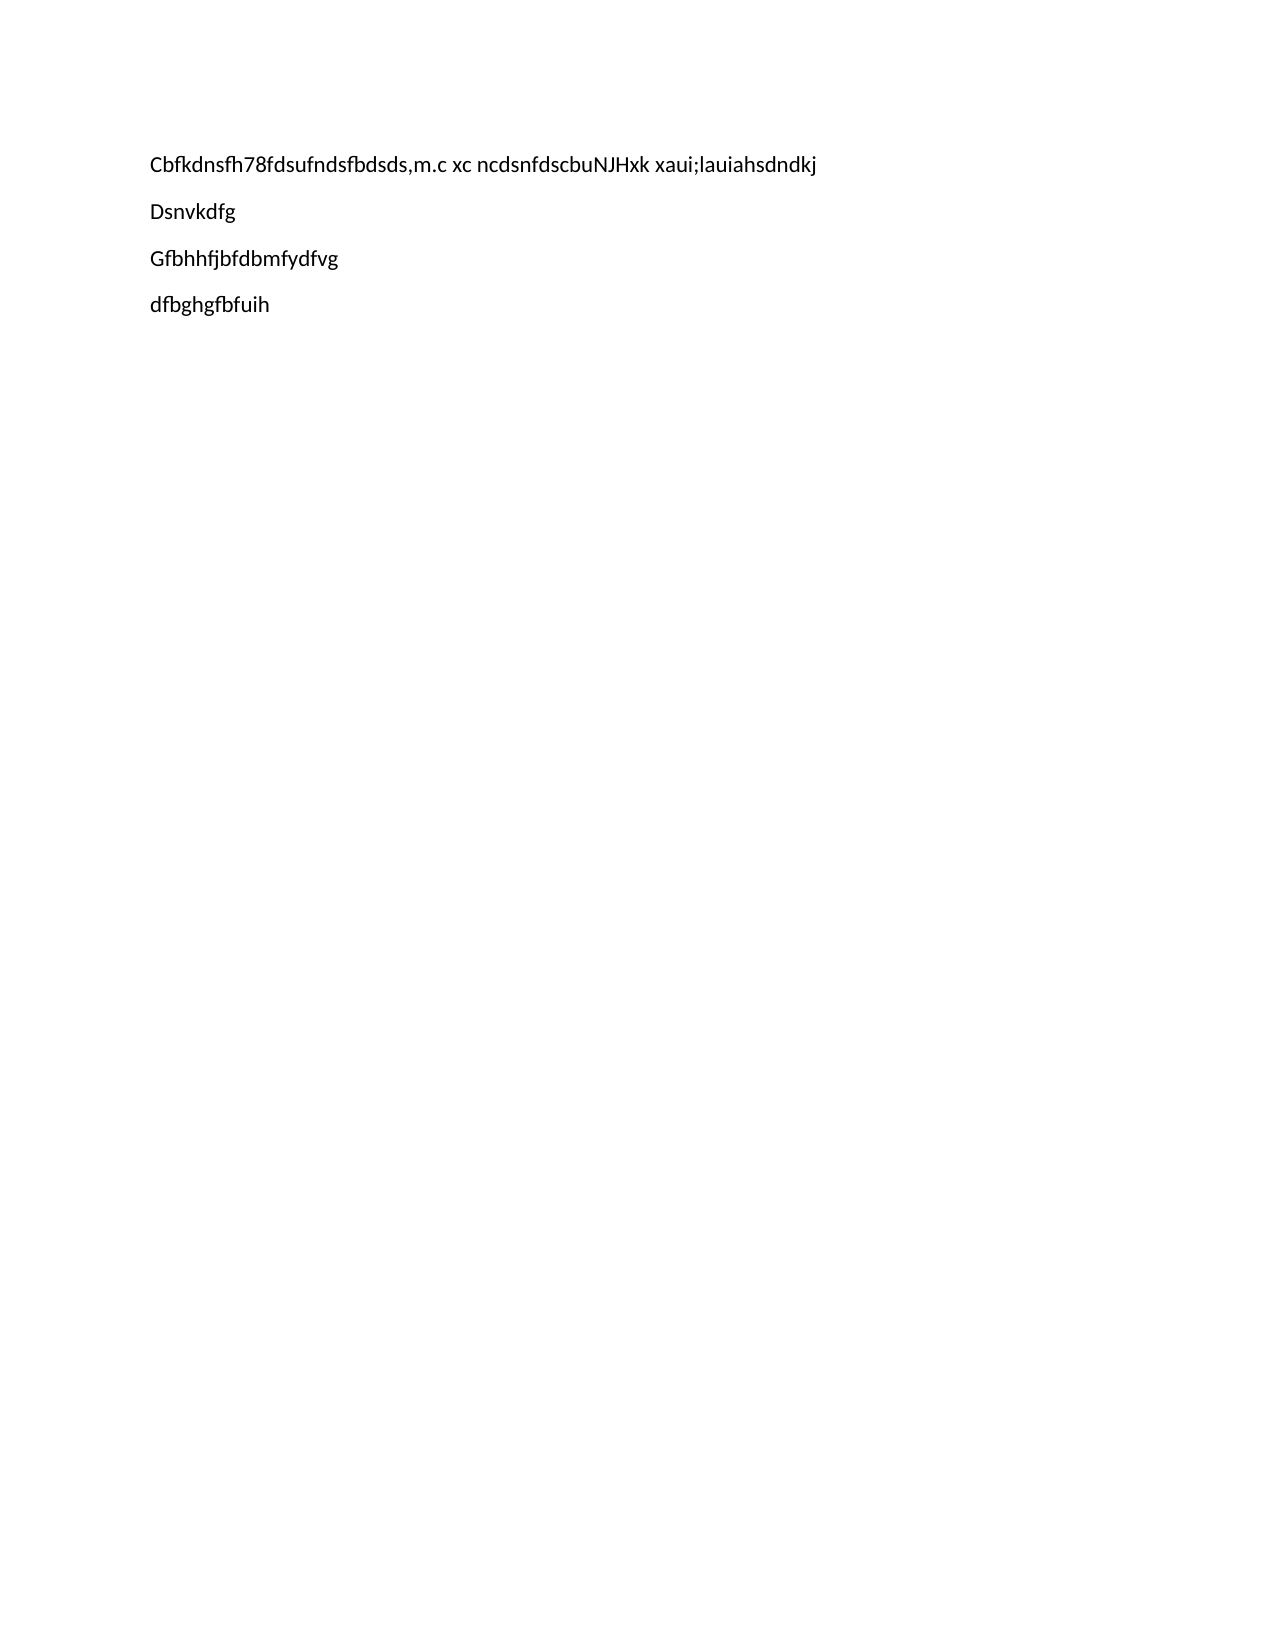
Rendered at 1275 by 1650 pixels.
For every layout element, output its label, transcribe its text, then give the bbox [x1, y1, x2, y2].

text Cbfkdnsfh78fdsufndsfbdsds,m.c xc ncdsnfdscbuNJHxk xaui;lauiahsdndkj [150, 150, 1125, 178]
text Gfbhhfjbfdbmfydfvg [150, 244, 1125, 272]
text dfbghgfbfuih [150, 291, 1125, 319]
text Dsnvkdfg [150, 197, 1125, 225]
